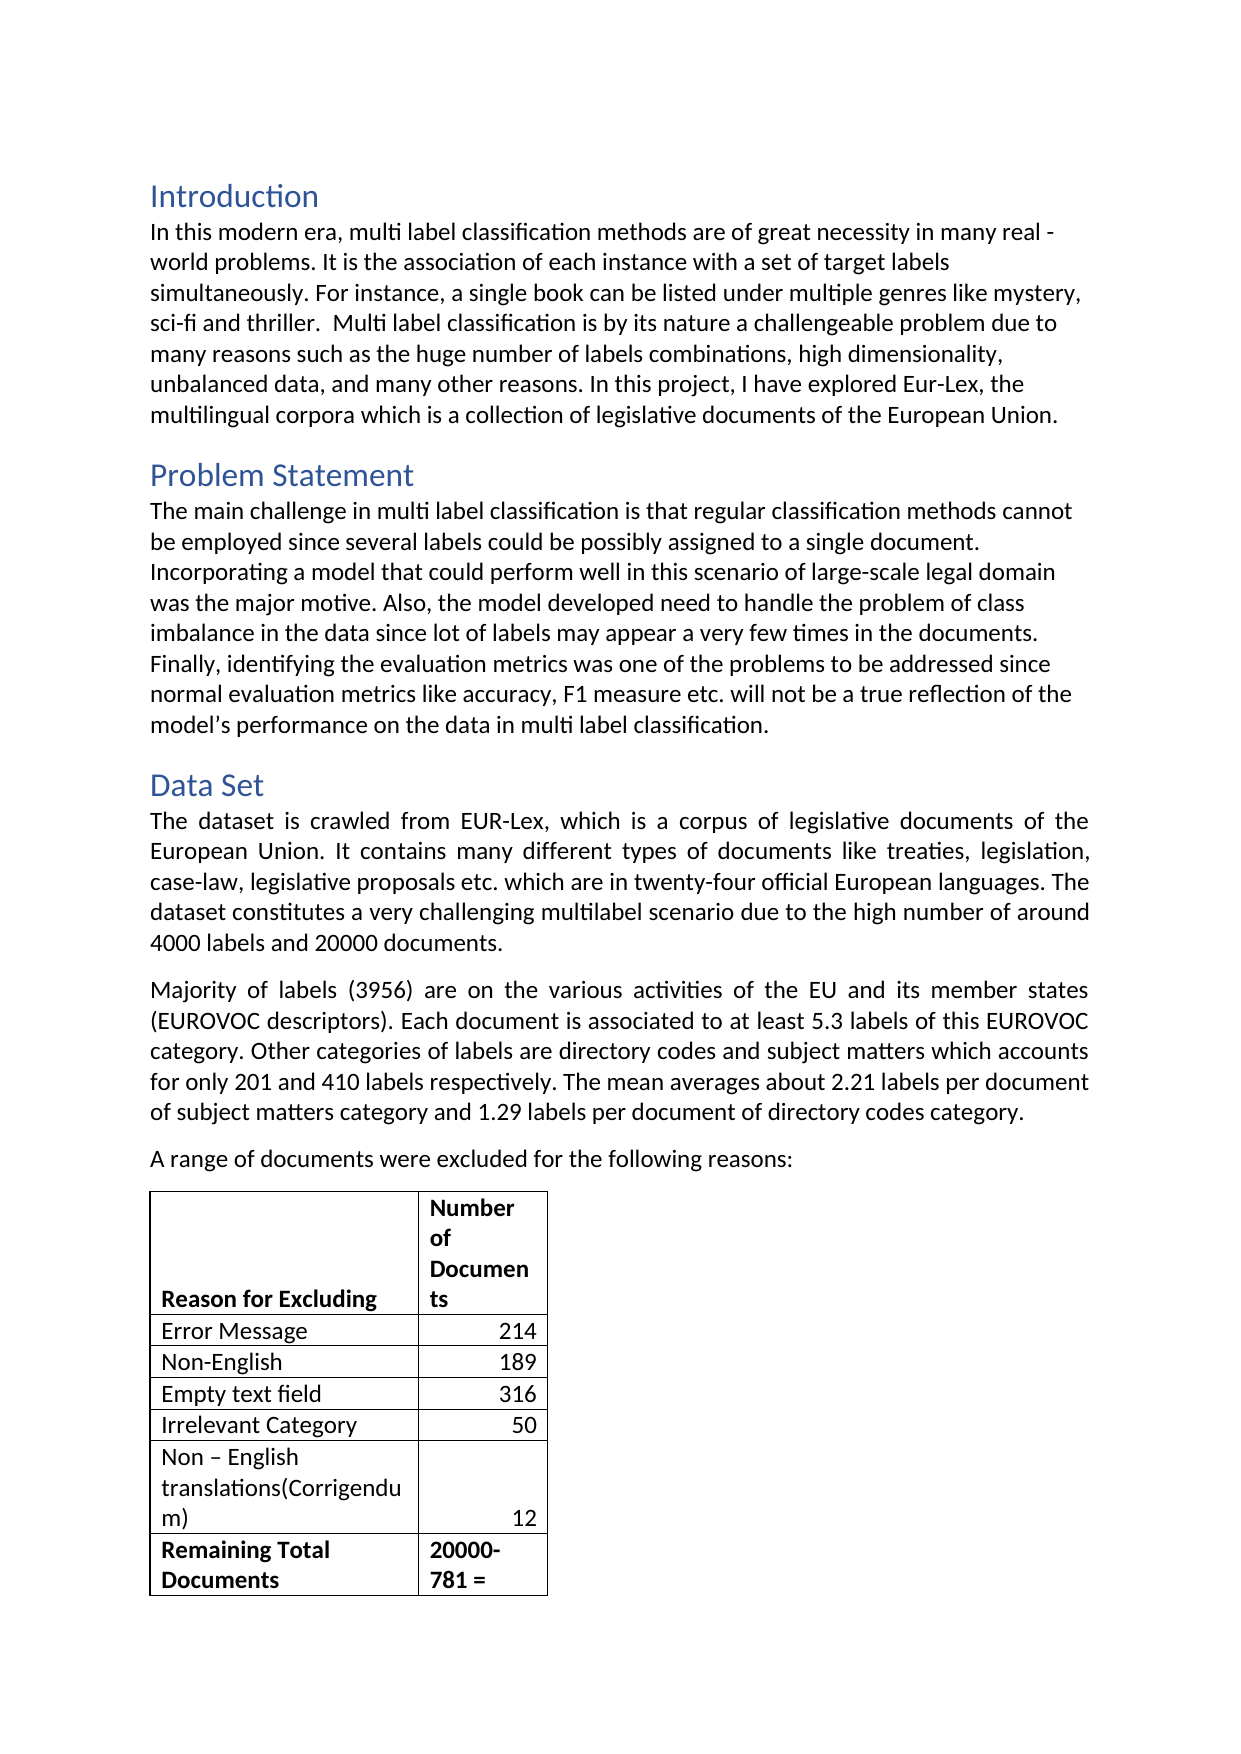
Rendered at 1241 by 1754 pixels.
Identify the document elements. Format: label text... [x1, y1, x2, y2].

text The dataset is crawled from EUR-Lex, which is a corpus of legislative documents of the European Union. It contains many different types of documents like treaties, legislation, case-law, legislative proposals etc. which are in twenty-four official European languages. The dataset constitutes a very challenging multilabel scenario due to the high number of around 4000 labels and 20000 documents. [150, 805, 1090, 958]
table_cell Non-English [151, 1346, 418, 1377]
table_header Number of Documents [419, 1192, 547, 1314]
table_cell 20000-781 = 19219 [419, 1534, 547, 1595]
text Majority of labels (3956) are on the various activities of the EU and its member states (EUROVOC descriptors). Each document is associated to at least 5.3 labels of this EUROVOC category. Other categories of labels are directory codes and subject matters which accounts for only 201 and 410 labels respectively. The mean averages about 2.21 labels per document of subject matters category and 1.29 labels per document of directory codes category. [150, 974, 1090, 1127]
table_cell 50 [419, 1410, 547, 1440]
table_cell 189 [419, 1346, 547, 1377]
text A range of documents were excluded for the following reasons: [150, 1143, 1090, 1174]
text The main challenge in multi label classification is that regular classification methods cannot be employed since several labels could be possibly assigned to a single document. Incorporating a model that could perform well in this scenario of large-scale legal domain was the major motive. Also, the model developed need to handle the problem of class imbalance in the data since lot of labels may appear a very few times in the documents. Finally, identifying the evaluation metrics was one of the problems to be addressed since normal evaluation metrics like accuracy, F1 measure etc. will not be a true reflection of the model’s performance on the data in multi label classification. [150, 495, 1090, 739]
table_cell Empty text field [151, 1378, 418, 1408]
table_cell 214 [419, 1315, 547, 1345]
subtitle Data Set [150, 764, 1090, 805]
table_cell Non – English translations(Corrigendum) [151, 1441, 418, 1533]
table_header Reason for Excluding [151, 1192, 418, 1314]
subtitle Problem Statement [150, 454, 1090, 495]
table_cell Irrelevant Category [151, 1410, 418, 1440]
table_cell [151, 1534, 418, 1595]
text In this modern era, multi label classification methods are of great necessity in many real -world problems. It is the association of each instance with a set of target labels simultaneously. For instance, a single book can be listed under multiple genres like mystery, sci-fi and thriller. Multi label classification is by its nature a challengeable problem due to many reasons such as the huge number of labels combinations, high dimensionality, unbalanced data, and many other reasons. In this project, I have explored Eur-Lex, the multilingual corpora which is a collection of legislative documents of the European Union. [150, 216, 1090, 429]
table_cell 316 [419, 1378, 547, 1408]
table_cell Error Message [151, 1315, 418, 1345]
subtitle Introduction [150, 175, 1090, 216]
table_cell 12 [419, 1441, 547, 1533]
